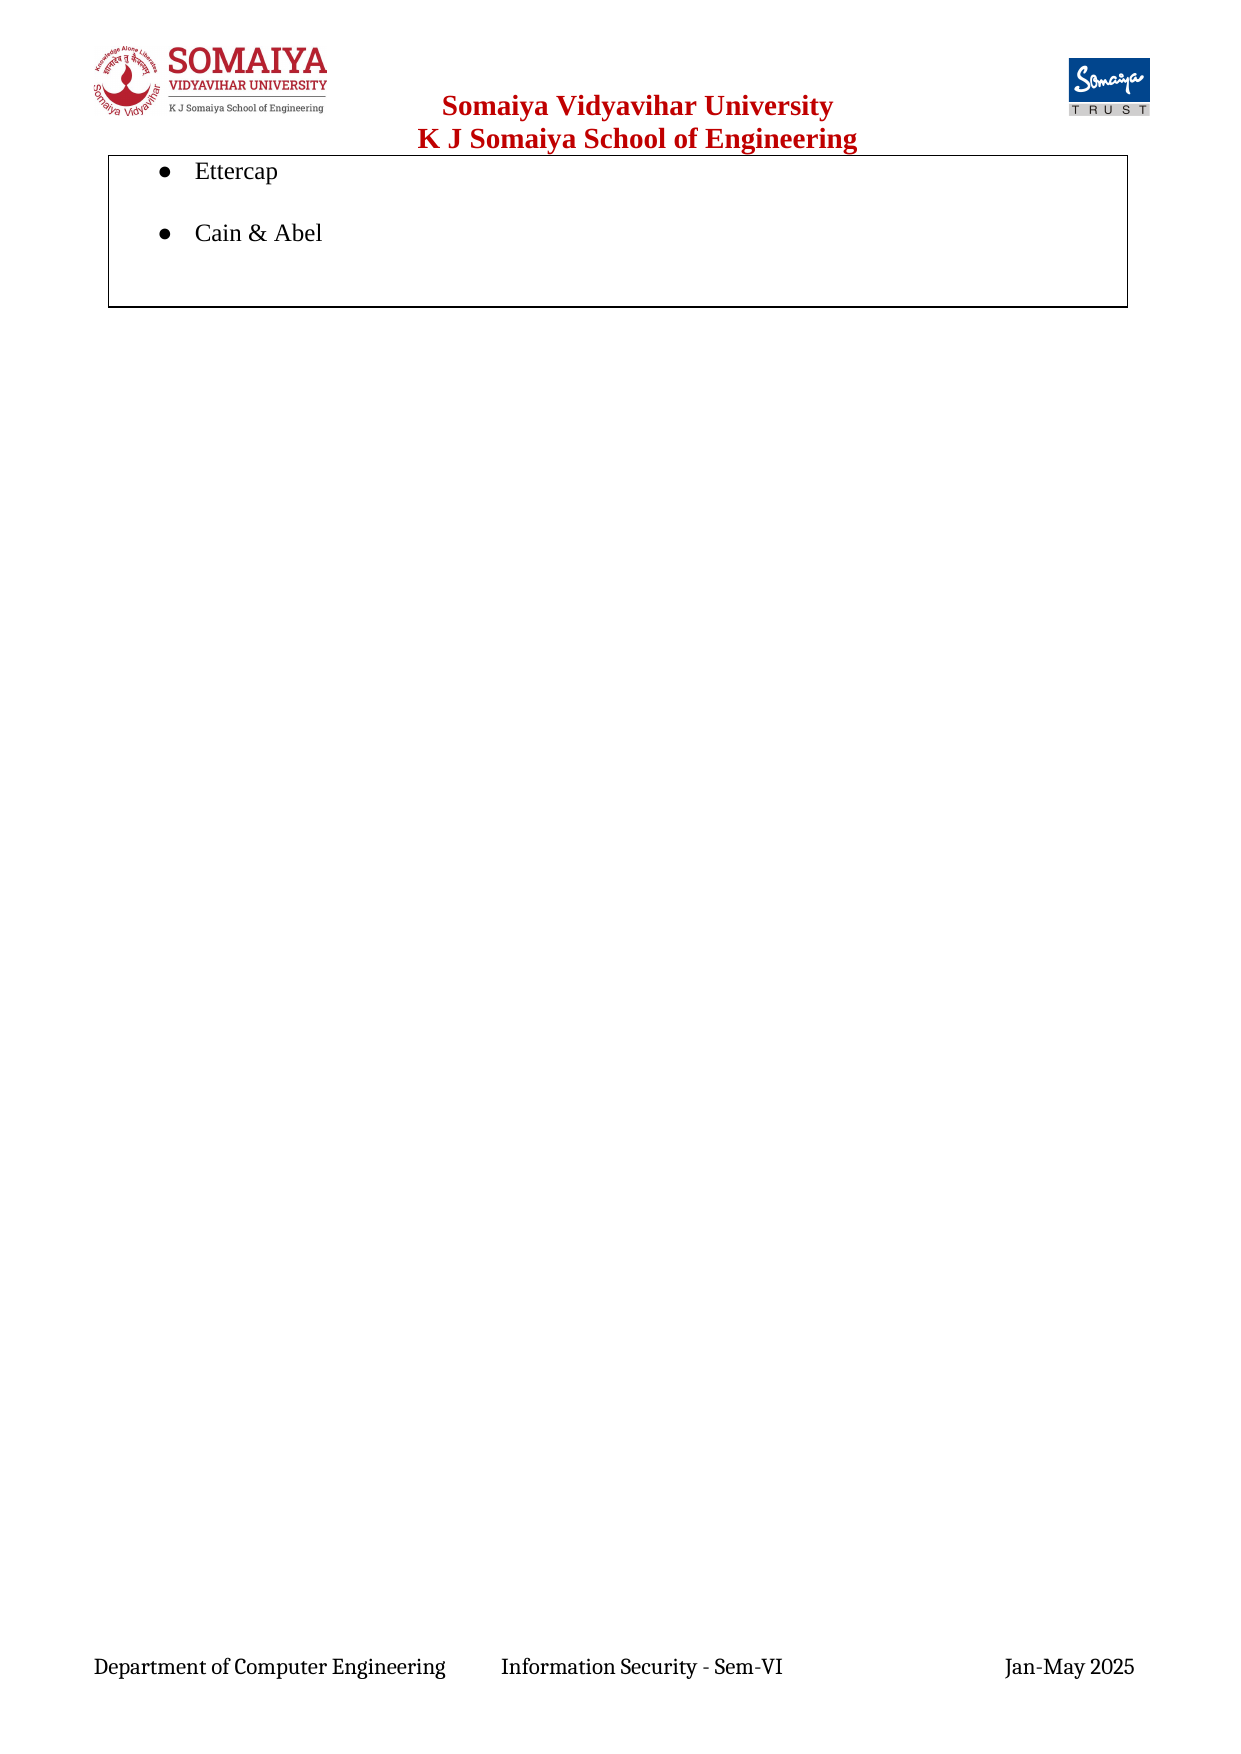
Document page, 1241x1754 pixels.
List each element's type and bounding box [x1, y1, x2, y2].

picture [1068, 58, 1150, 116]
table_cell [109, 156, 1127, 306]
picture [93, 46, 327, 116]
